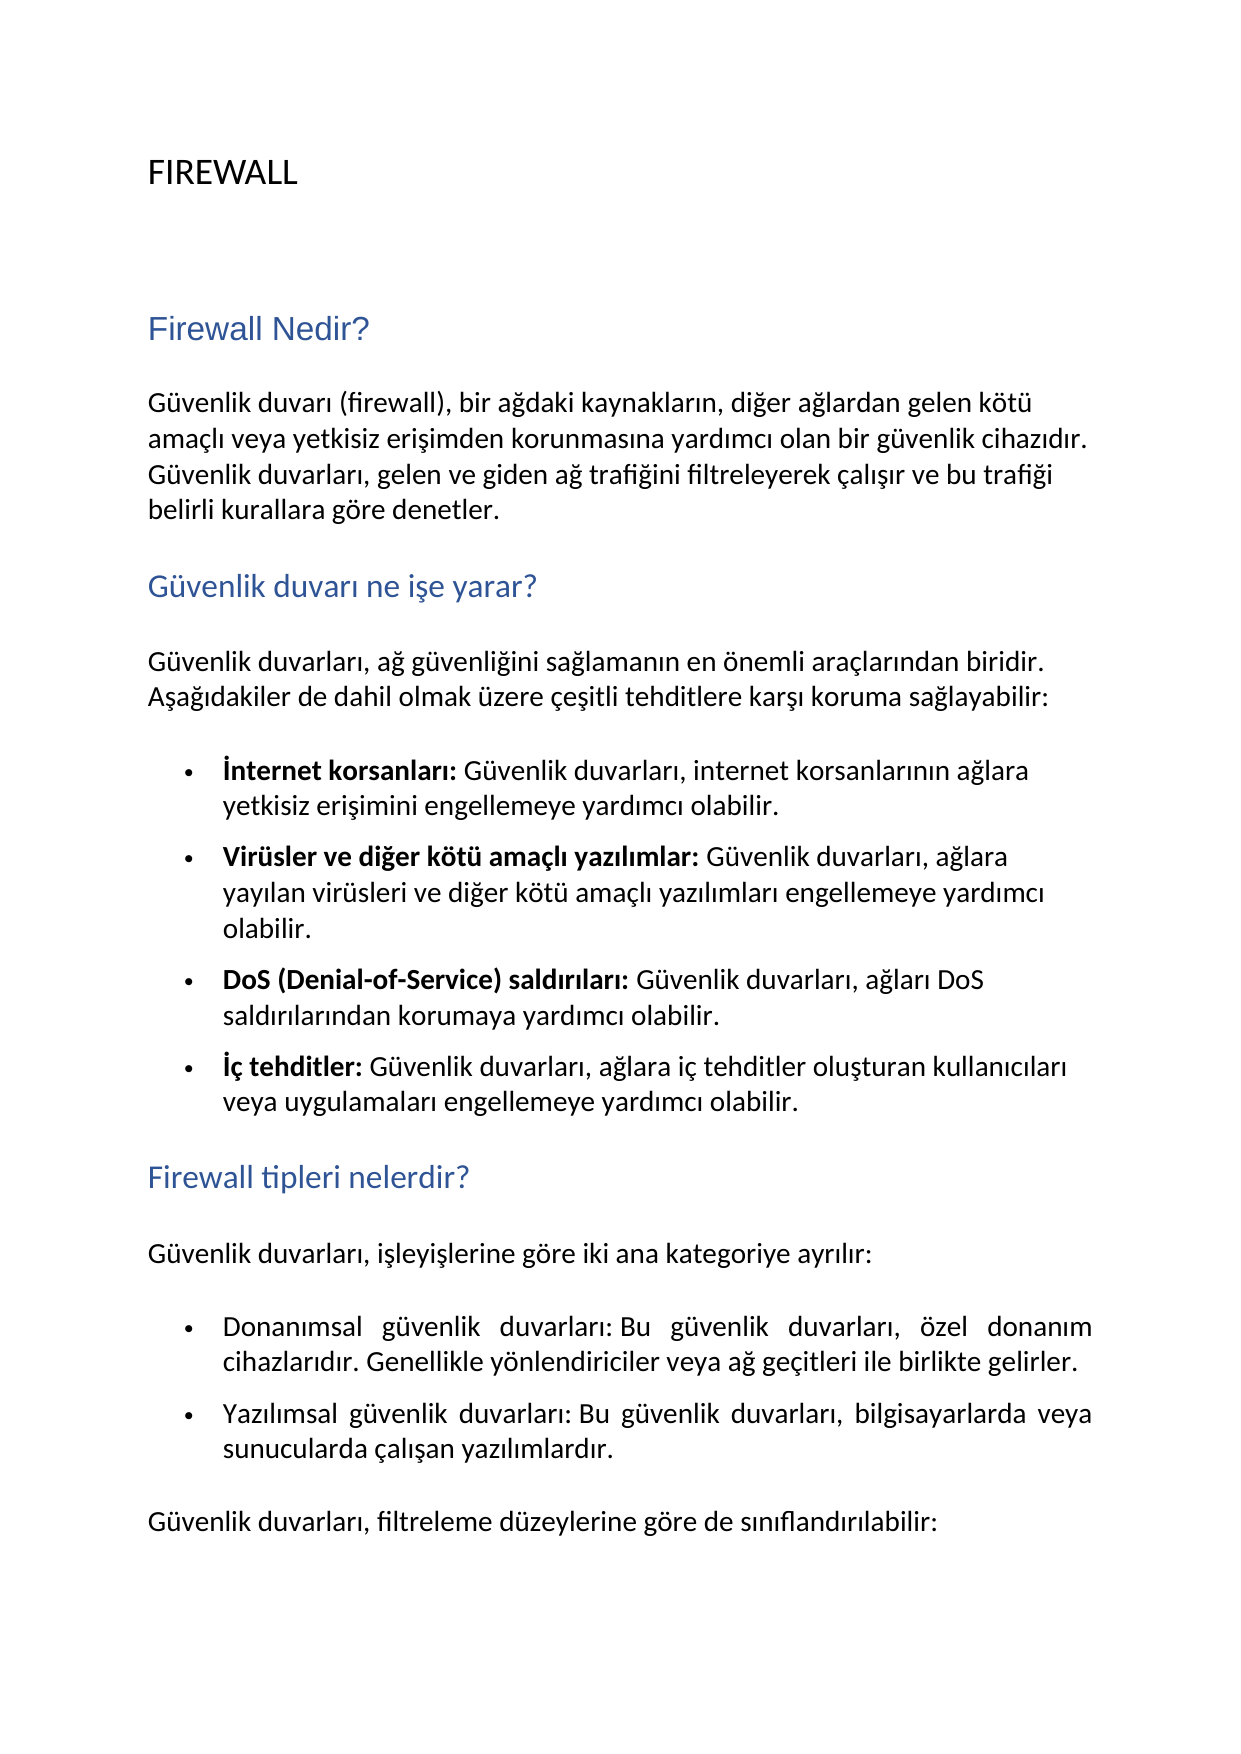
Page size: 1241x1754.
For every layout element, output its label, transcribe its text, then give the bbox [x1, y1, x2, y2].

text Güvenlik duvarı ne işe yarar? [148, 564, 1093, 605]
text Firewall Nedir? [148, 280, 1093, 347]
text Firewall tipleri nelerdir? [148, 1157, 1093, 1197]
list Virüsler ve diğer kötü amaçlı yazılımlar: Güvenlik duvarları, ağlara yayılan virüsleri ve diğer kötü amaçlı yazılımları engellemeye yardımcı olabilir. [185, 838, 1093, 945]
list DoS (Denial-of-Service) saldırıları: Güvenlik duvarları, ağları DoS saldırılarından korumaya yardımcı olabilir. [185, 961, 1093, 1032]
text Güvenlik duvarları, işleyişlerine göre iki ana kategoriye ayrılır: [148, 1235, 1093, 1270]
list Donanımsal güvenlik duvarları: Bu güvenlik duvarları, özel donanım cihazlarıdır. Genellikle yönlendiriciler veya ağ geçitleri ile birlikte gelirler. [185, 1308, 1093, 1379]
list İç tehditler: Güvenlik duvarları, ağlara iç tehditler oluşturan kullanıcıları veya uygulamaları engellemeye yardımcı olabilir. [185, 1048, 1093, 1119]
text Güvenlik duvarı (firewall), bir ağdaki kaynakların, diğer ağlardan gelen kötü amaçlı veya yetkisiz erişimden korunmasına yardımcı olan bir güvenlik cihazıdır. Güvenlik duvarları, gelen ve giden ağ trafiğini filtreleyerek çalışır ve bu trafiği belirli kurallara göre denetler. [148, 384, 1093, 527]
text Güvenlik duvarları, ağ güvenliğini sağlamanın en önemli araçlarından biridir. Aşağıdakiler de dahil olmak üzere çeşitli tehditlere karşı koruma sağlayabilir: [148, 643, 1093, 714]
text Güvenlik duvarları, filtreleme düzeylerine göre de sınıflandırılabilir: [148, 1503, 1093, 1539]
list Yazılımsal güvenlik duvarları: Bu güvenlik duvarları, bilgisayarlarda veya sunucularda çalışan yazılımlardır. [185, 1395, 1093, 1466]
list İnternet korsanları: Güvenlik duvarları, internet korsanlarının ağlara yetkisiz erişimini engellemeye yardımcı olabilir. [185, 752, 1093, 823]
text FIREWALL [148, 148, 1093, 193]
